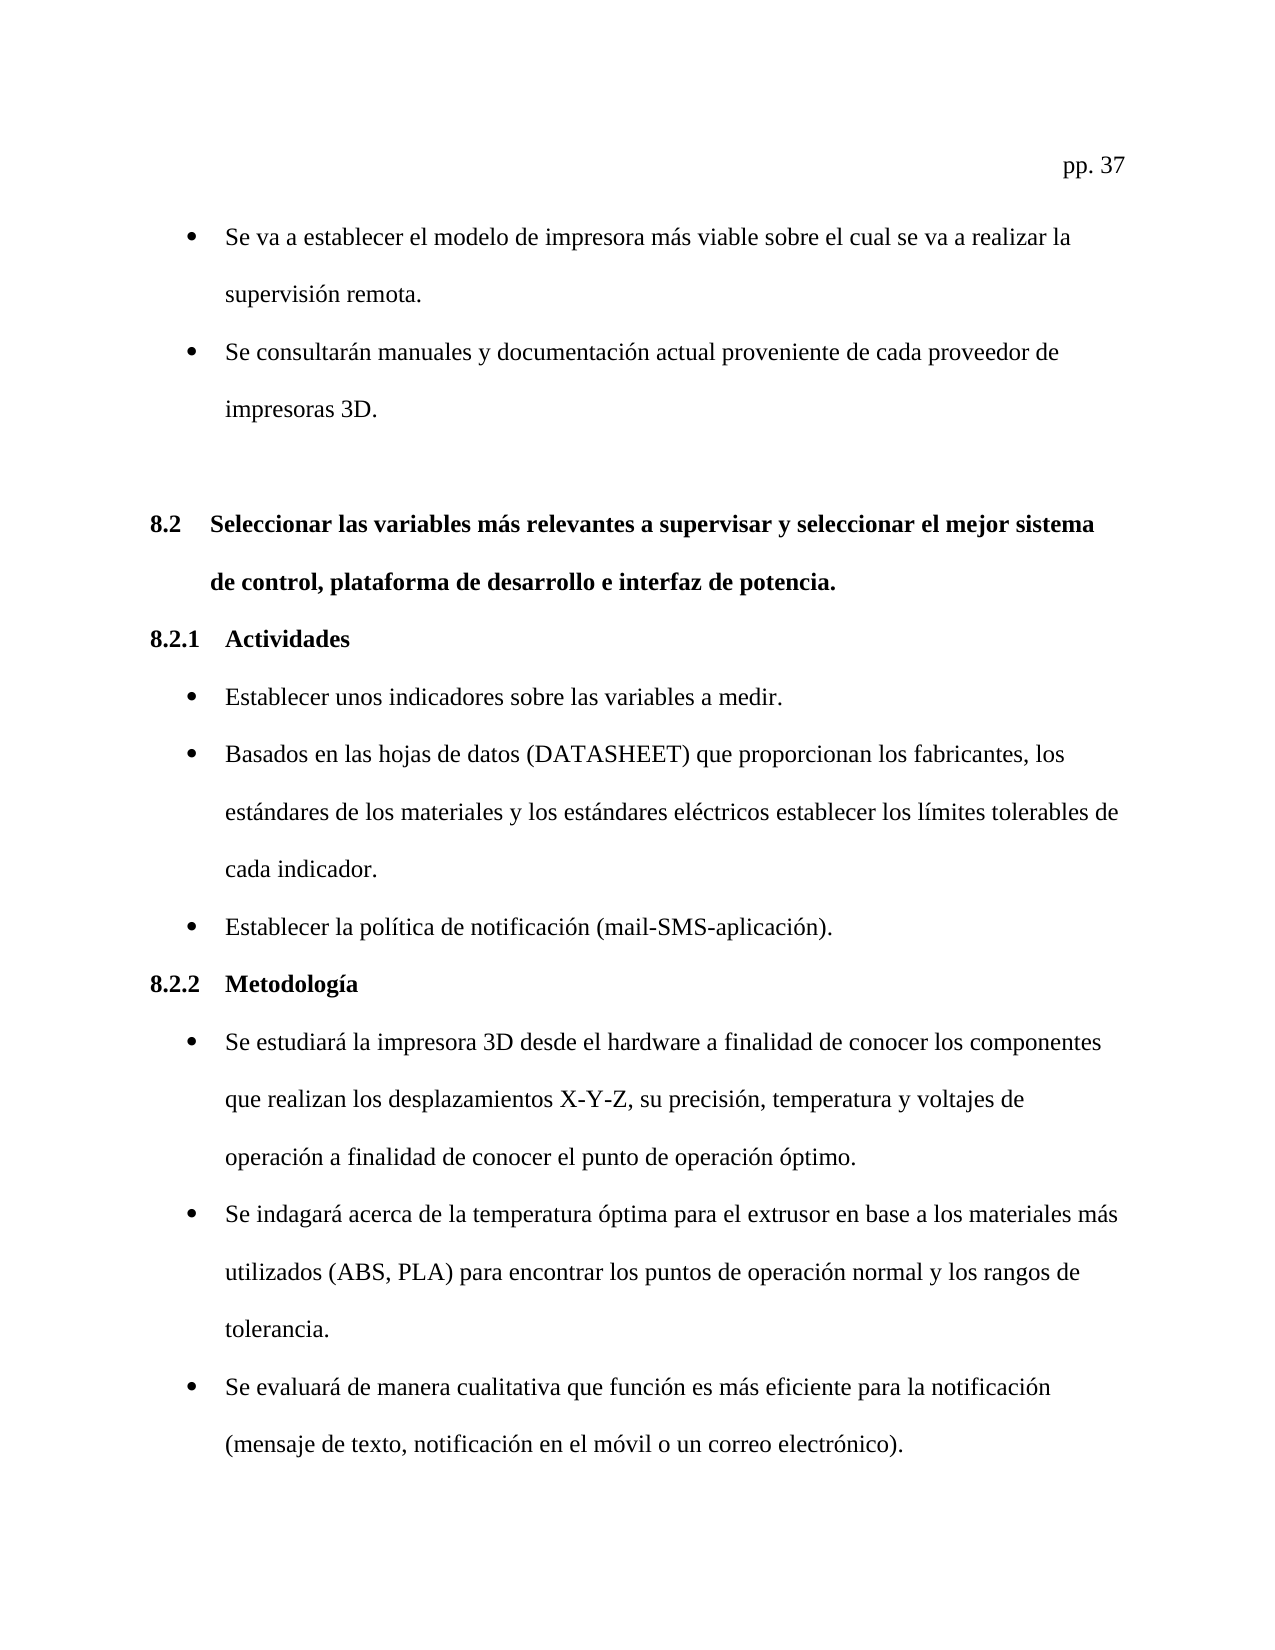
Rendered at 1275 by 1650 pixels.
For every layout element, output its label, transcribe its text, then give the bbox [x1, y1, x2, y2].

list Se consultarán manuales y documentación actual proveniente de cada proveedor de impresoras 3D. [187, 337, 1125, 423]
subtitle Metodología [150, 969, 1125, 998]
list Se evaluará de manera cualitativa que función es más eficiente para la notificación (mensaje de texto, notificación en el móvil o un correo electrónico). [187, 1372, 1125, 1458]
list Establecer la política de notificación (mail-SMS-aplicación). [187, 912, 1125, 941]
list Se va a establecer el modelo de impresora más viable sobre el cual se va a realizar la supervisión remota. [187, 222, 1125, 308]
subtitle Actividades [150, 624, 1125, 653]
list Establecer unos indicadores sobre las variables a medir. [187, 682, 1125, 711]
list Basados en las hojas de datos (DATASHEET) que proporcionan los fabricantes, los estándares de los materiales y los estándares eléctricos establecer los límites tolerables de cada indicador. [187, 739, 1125, 883]
subtitle Seleccionar las variables más relevantes a supervisar y seleccionar el mejor sistema de control, plataforma de desarrollo e interfaz de potencia. [150, 509, 1125, 596]
list Se indagará acerca de la temperatura óptima para el extrusor en base a los materiales más utilizados (ABS, PLA) para encontrar los puntos de operación normal y los rangos de tolerancia. [187, 1199, 1125, 1343]
list Se estudiará la impresora 3D desde el hardware a finalidad de conocer los componentes que realizan los desplazamientos X-Y-Z, su precisión, temperatura y voltajes de operación a finalidad de conocer el punto de operación óptimo. [187, 1027, 1125, 1171]
